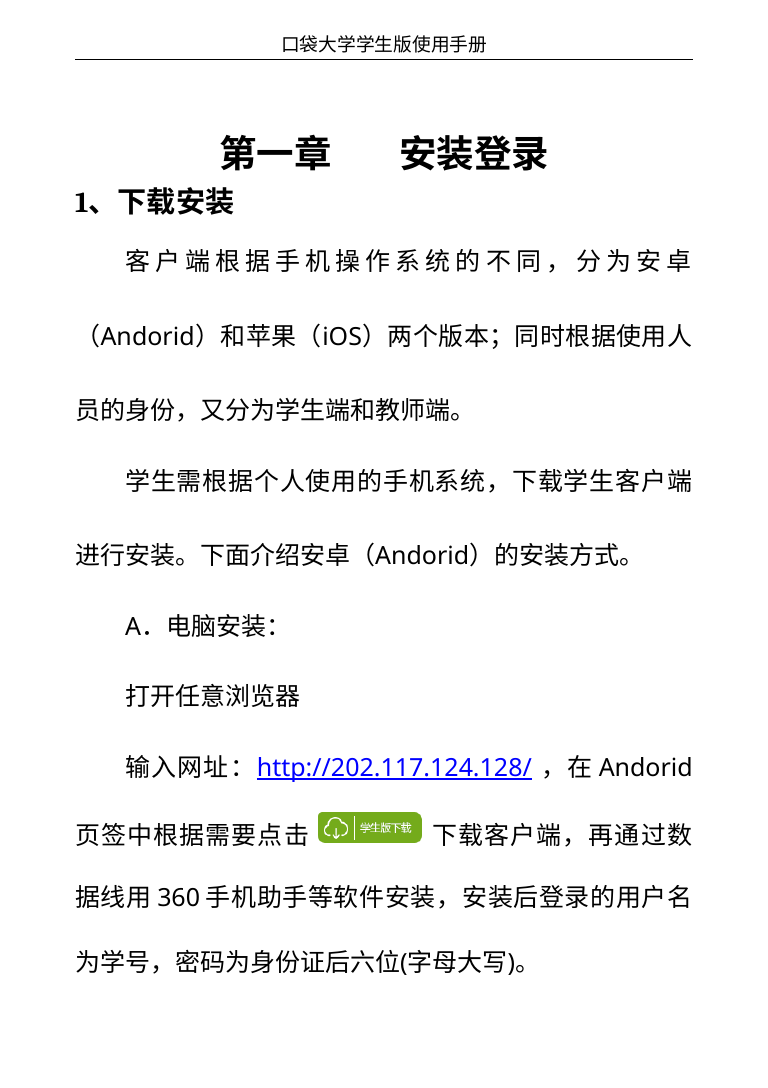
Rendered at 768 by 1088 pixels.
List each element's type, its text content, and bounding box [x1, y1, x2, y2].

text 学生需根据个人使用的手机系统，下载学生客户端进行安装。下面介绍安卓（Andorid）的安装方式。 [75, 447, 693, 586]
subtitle 1、下载安装 [75, 178, 693, 221]
text 客户端根据手机操作系统的不同，分为安卓（Andorid）和苹果（iOS）两个版本；同时根据使用人员的身份，又分为学生端和教师端。 [75, 227, 693, 441]
text A．电脑安装： [75, 592, 693, 657]
picture [310, 808, 432, 845]
text 打开任意浏览器 [75, 662, 693, 727]
text 输入网址：http://202.117.124.128/ ，在Andorid页签中根据需要点击下载客户端，再通过数据线用360手机助手等软件安装，安装后登录的用户名为学号，密码为身份证后六位(字母大写)。 [75, 733, 693, 993]
subtitle 安装登录 [75, 124, 693, 178]
